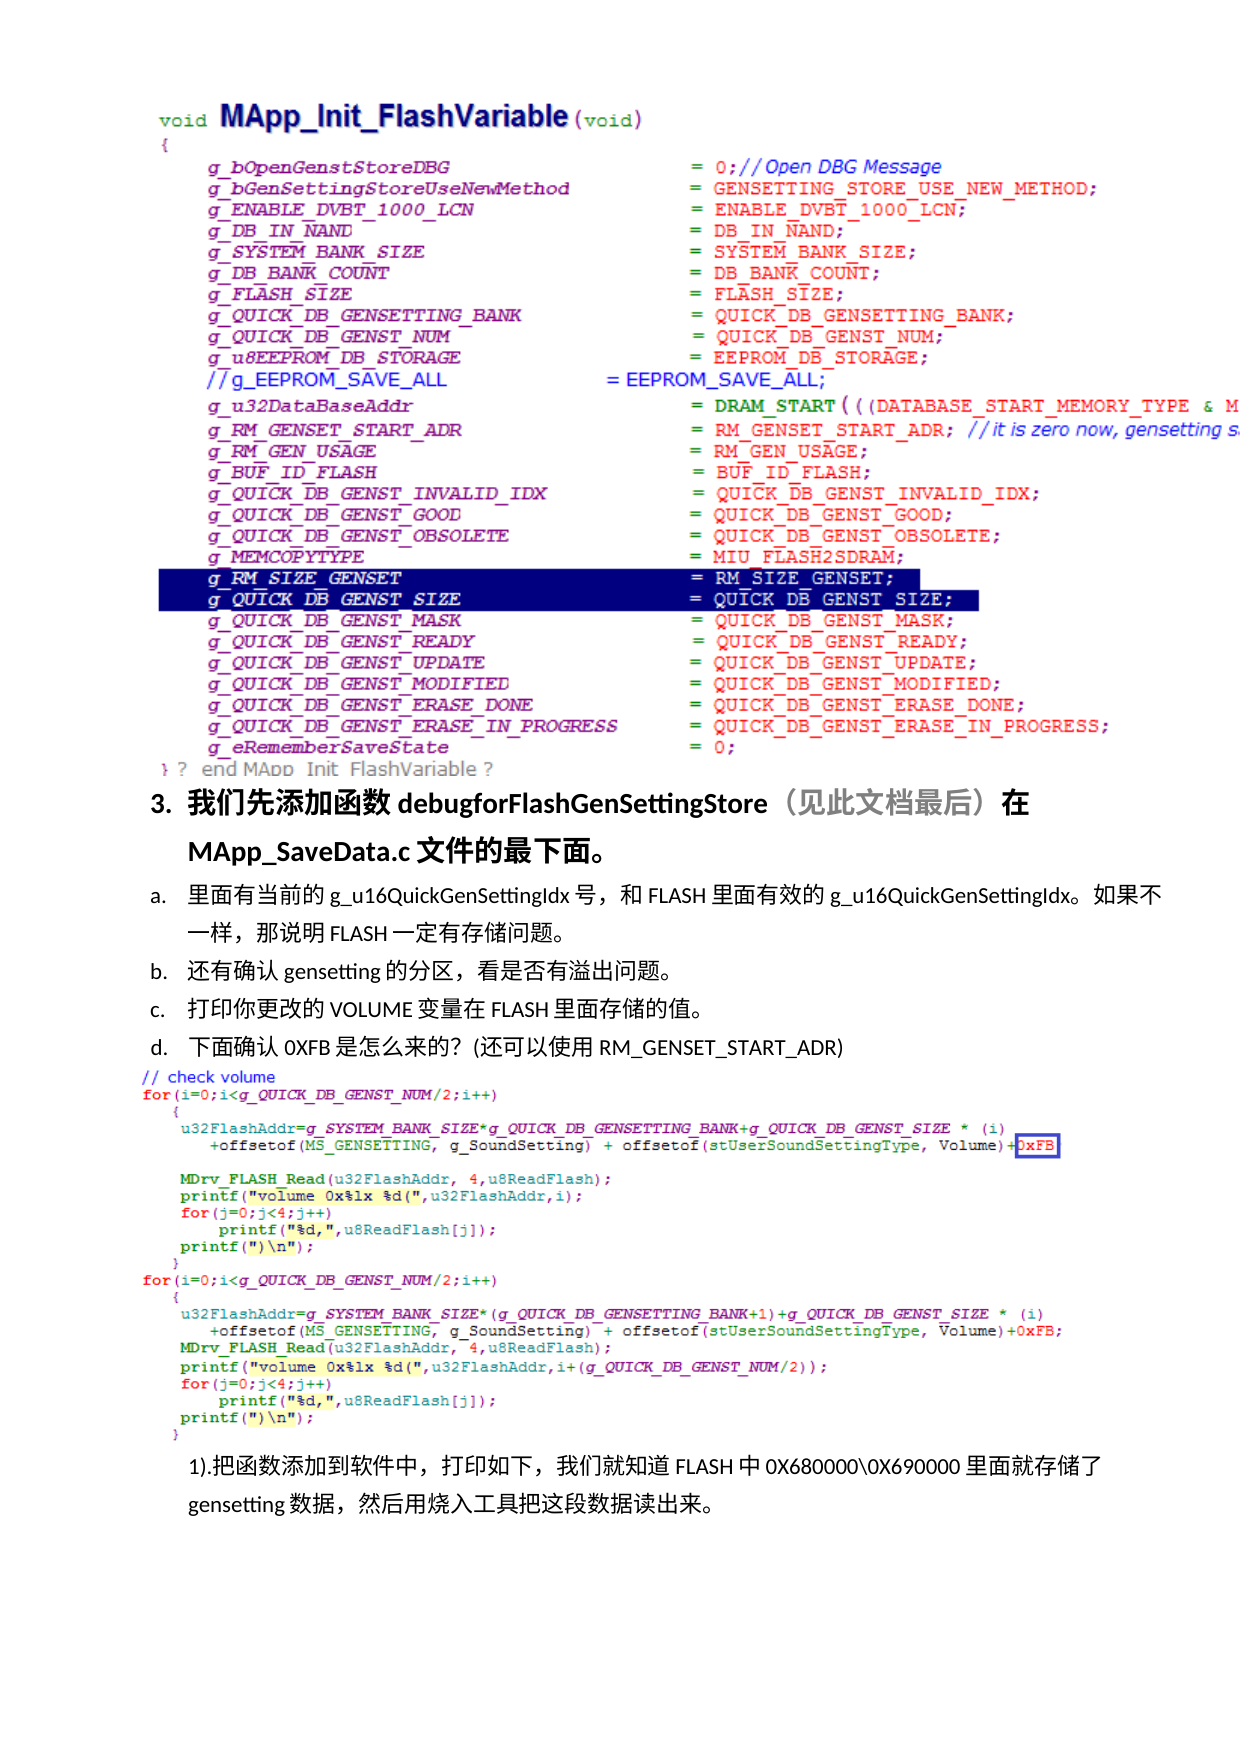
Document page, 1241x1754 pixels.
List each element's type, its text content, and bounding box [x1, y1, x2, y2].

list 里面有当前的g_u16QuickGenSettingIdx号，和FLASH里面有效的g_u16QuickGenSettingIdx。如果不一样，那说明FLASH一定有存储问题。 [150, 877, 1165, 948]
list 1).把函数添加到软件中，打印如下，我们就知道FLASH中0X680000\0X690000里面就存储了gensetting数据，然后用烧入工具把这段数据读出来。 [188, 1448, 1165, 1519]
picture [150, 101, 1240, 776]
list 我们先添加函数debugforFlashGenSettingStore（见此文档最后）在MApp_SaveData.c文件的最下面。 [150, 779, 1165, 870]
list 下面确认0XFB是怎么来的？(还可以使用RM_GENSET_START_ADR) [150, 1029, 1165, 1062]
list 打印你更改的VOLUME变量在FLASH里面存储的值。 [150, 991, 1165, 1024]
list 还有确认gensetting的分区，看是否有溢出问题。 [150, 953, 1165, 986]
picture [134, 1067, 1117, 1444]
